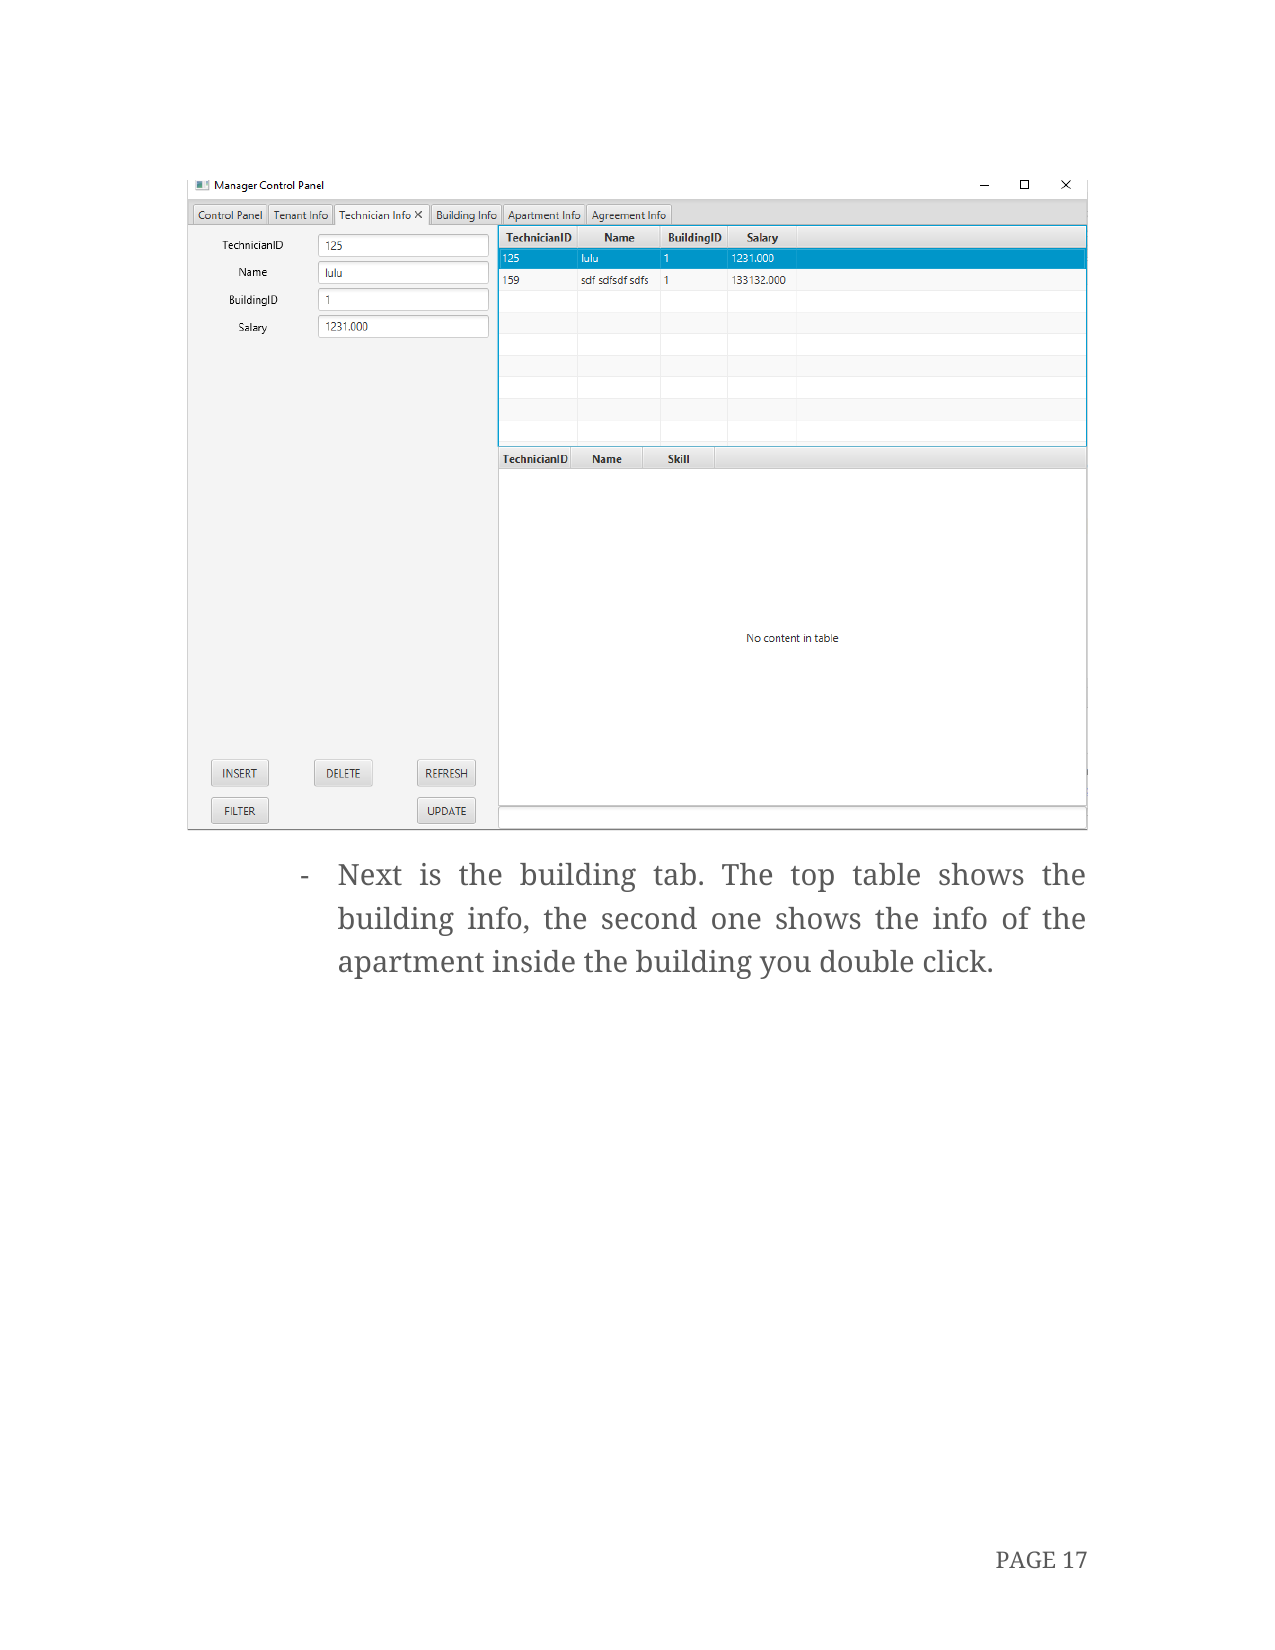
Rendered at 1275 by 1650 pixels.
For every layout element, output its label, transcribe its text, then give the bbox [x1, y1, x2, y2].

picture [500, 227, 1085, 247]
list Next is the building tab. The top table shows the building info, the second one shows the info of the apartment inside the building you double click. [300, 854, 1087, 981]
picture [187, 180, 1088, 831]
